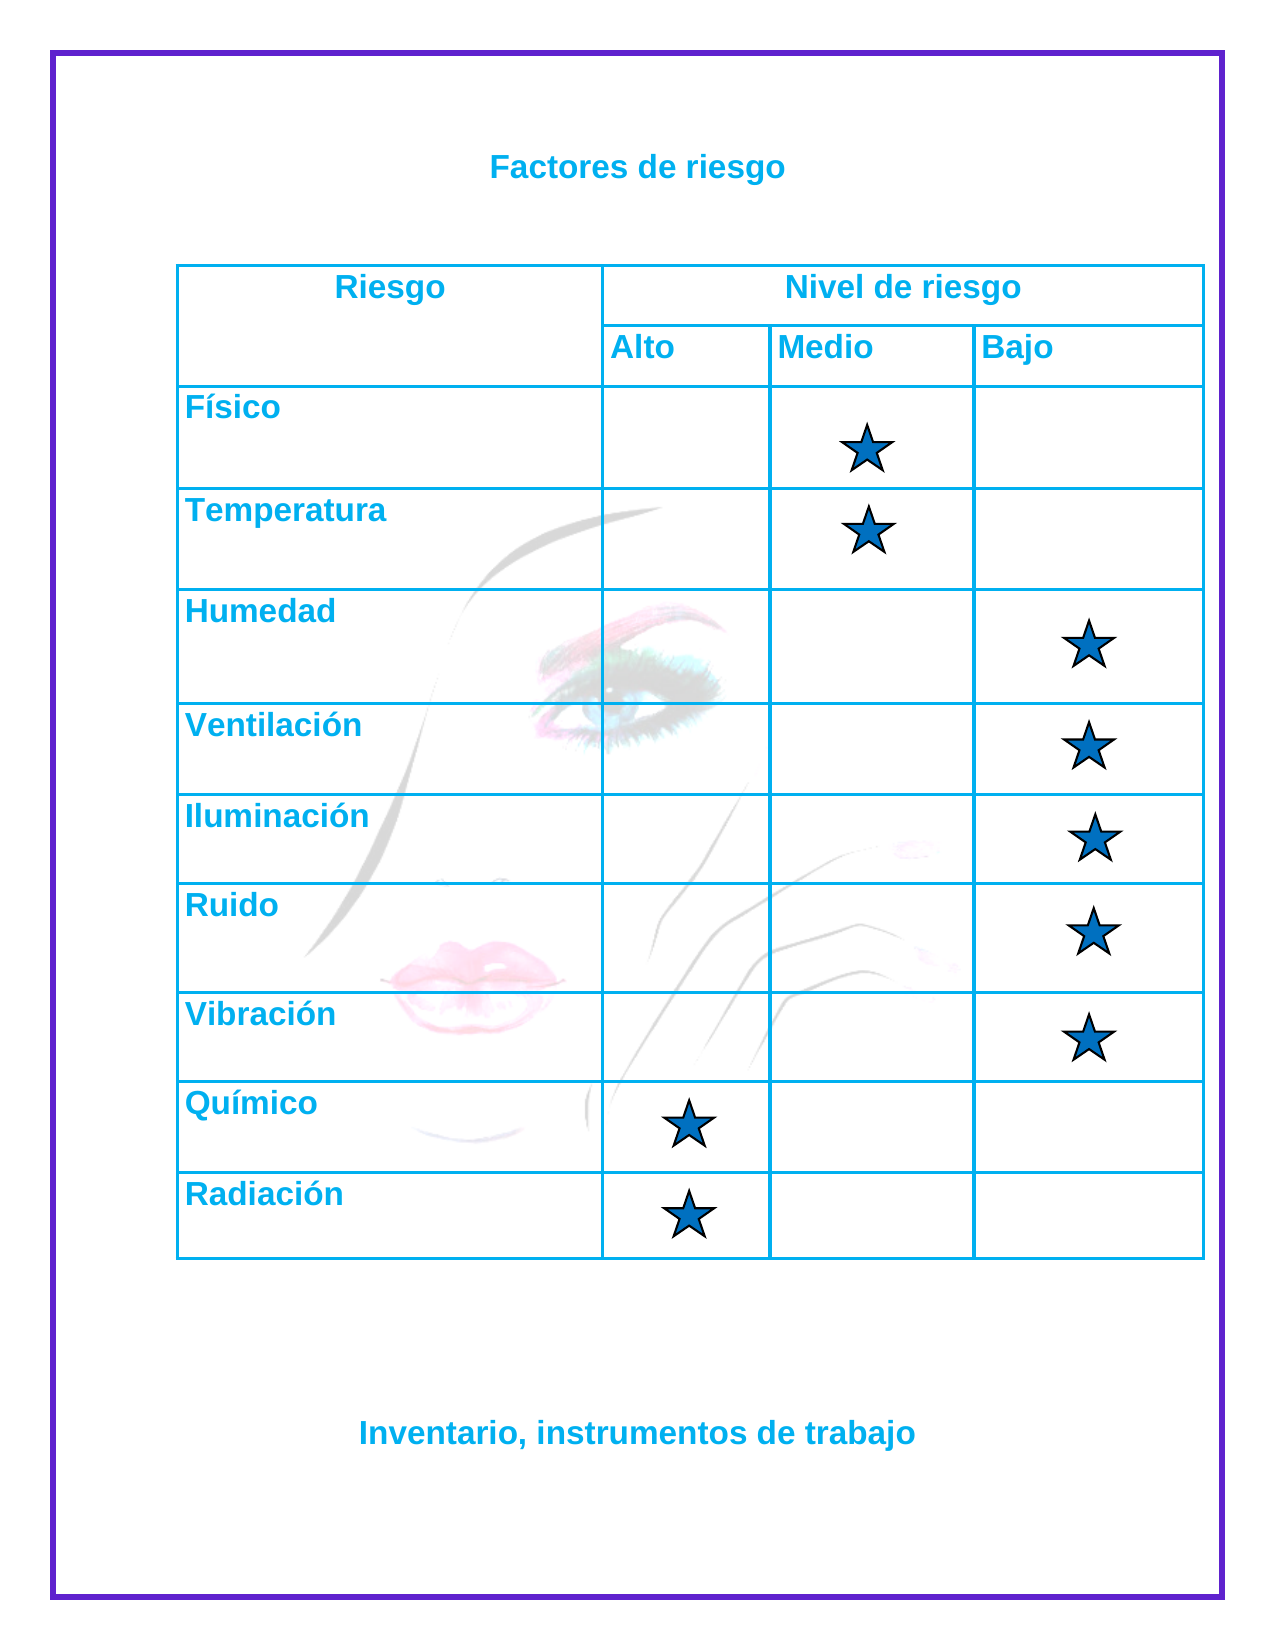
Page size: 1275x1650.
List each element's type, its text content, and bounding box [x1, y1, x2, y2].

table_cell [772, 490, 972, 588]
table_cell [772, 388, 972, 487]
table_cell Químico [179, 1083, 601, 1171]
table_cell [772, 796, 972, 882]
table_header Riesgo [179, 267, 601, 384]
table_cell Medio [772, 327, 972, 384]
table_cell [604, 490, 768, 588]
table_cell Radiación [179, 1174, 601, 1257]
table_cell Alto [604, 327, 768, 384]
table_cell [604, 591, 768, 702]
table_cell Humedad [179, 591, 601, 702]
table_cell [976, 994, 1202, 1080]
table_cell [976, 885, 1202, 991]
table_cell Vibración [179, 994, 601, 1080]
table_cell [976, 490, 1202, 588]
table_cell [604, 1083, 768, 1171]
table_cell [772, 591, 972, 702]
table_cell [604, 1174, 768, 1257]
table_cell [976, 1174, 1202, 1257]
table_cell [604, 388, 768, 487]
table_cell [976, 796, 1202, 882]
table_cell Físico [179, 388, 601, 487]
table_cell [604, 705, 768, 793]
table_cell Iluminación [179, 796, 601, 882]
table_cell Ruido [179, 885, 601, 991]
table_cell Bajo [976, 327, 1202, 384]
table_cell [772, 705, 972, 793]
table_cell [976, 388, 1202, 487]
text Factores de riesgo [177, 148, 1098, 186]
table_cell [772, 885, 972, 991]
table_cell [772, 1083, 972, 1171]
table_cell [604, 885, 768, 991]
table_cell Temperatura [179, 490, 601, 588]
table_header Nivel de riesgo [604, 267, 1202, 324]
table_cell [772, 994, 972, 1080]
text Inventario, instrumentos de trabajo [177, 1413, 1098, 1452]
table_cell Ventilación [179, 705, 601, 793]
table_cell [772, 1174, 972, 1257]
table_cell [604, 796, 768, 882]
table_cell [604, 994, 768, 1080]
table_cell [976, 591, 1202, 702]
table_cell [976, 705, 1202, 793]
table_cell [976, 1083, 1202, 1171]
